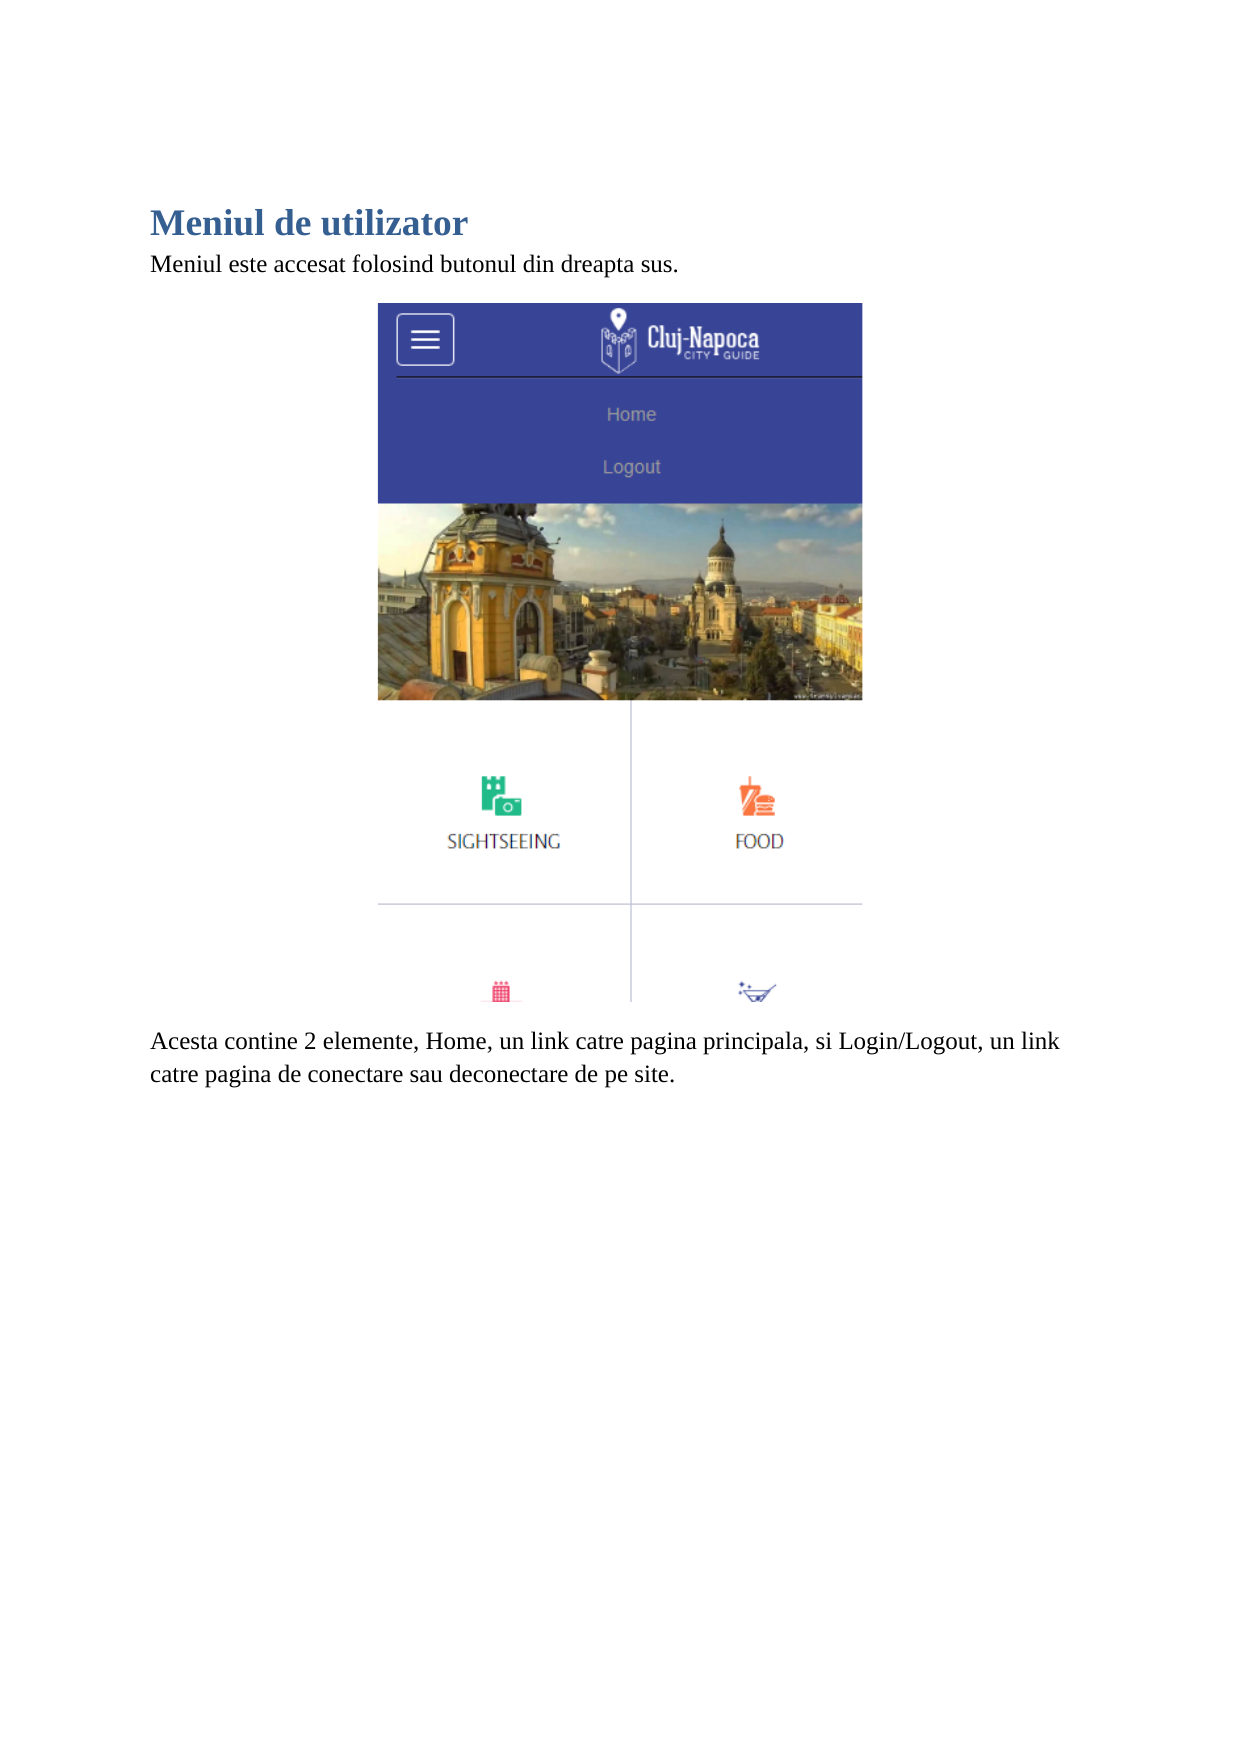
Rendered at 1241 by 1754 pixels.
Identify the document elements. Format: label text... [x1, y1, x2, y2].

text Acesta contine 2 elemente, Home, un link catre pagina principala, si Login/Logout, un link catre pagina de conectare sau deconectare de pe site. [150, 1026, 1090, 1088]
text Meniul este accesat folosind butonul din dreapta sus. [150, 249, 1090, 278]
picture [377, 303, 863, 1002]
subtitle Meniul de utilizator [150, 200, 1090, 243]
